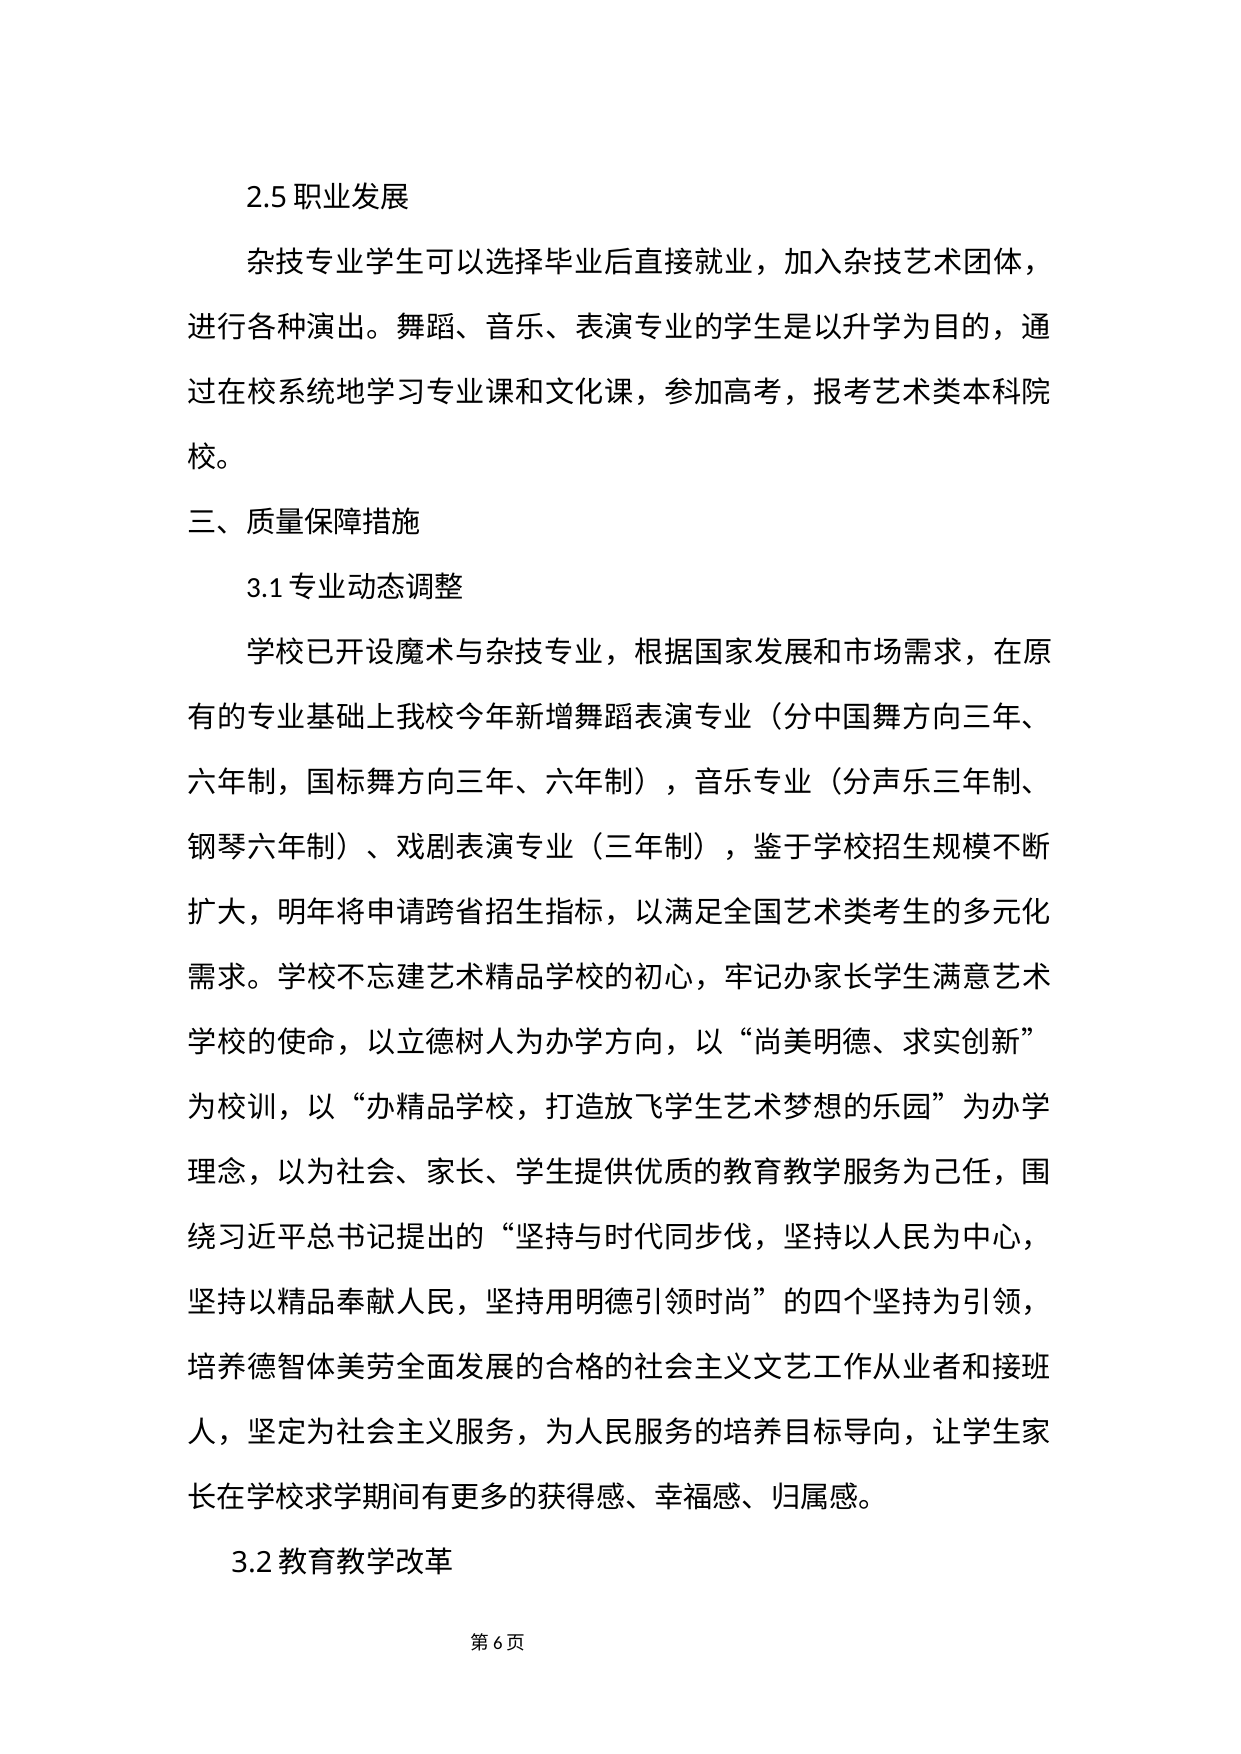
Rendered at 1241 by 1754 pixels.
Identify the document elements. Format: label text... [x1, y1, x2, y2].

text 三、质量保障措施 [187, 487, 1053, 552]
text 2.5职业发展 [187, 162, 1053, 227]
text 杂技专业学生可以选择毕业后直接就业，加入杂技艺术团体，进行各种演出。舞蹈、音乐、表演专业的学生是以升学为目的，通过在校系统地学习专业课和文化课，参加高考，报考艺术类本科院校。 [187, 227, 1053, 487]
text 3.1专业动态调整 [187, 552, 1053, 617]
text 学校已开设魔术与杂技专业，根据国家发展和市场需求，在原有的专业基础上我校今年新增舞蹈表演专业（分中国舞方向三年、六年制，国标舞方向三年、六年制），音乐专业（分声乐三年制、钢琴六年制）、戏剧表演专业（三年制），鉴于学校招生规模不断扩大，明年将申请跨省招生指标，以满足全国艺术类考生的多元化需求。学校不忘建艺术精品学校的初心，牢记办家长学生满意艺术学校的使命，以立德树人为办学方向，以“尚美明德、求实创新”为校训，以“办精品学校，打造放飞学生艺术梦想的乐园”为办学理念，以为社会、家长、学生提供优质的教育教学服务为己任，围绕习近平总书记提出的“坚持与时代同步伐，坚持以人民为中心，坚持以精品奉献人民，坚持用明德引领时尚”的四个坚持为引领，培养德智体美劳全面发展的合格的社会主义文艺工作从业者和接班人，坚定为社会主义服务，为人民服务的培养目标导向，让学生家长在学校求学期间有更多的获得感、幸福感、归属感。 [187, 617, 1053, 1527]
text 3.2教育教学改革 [187, 1527, 1053, 1592]
